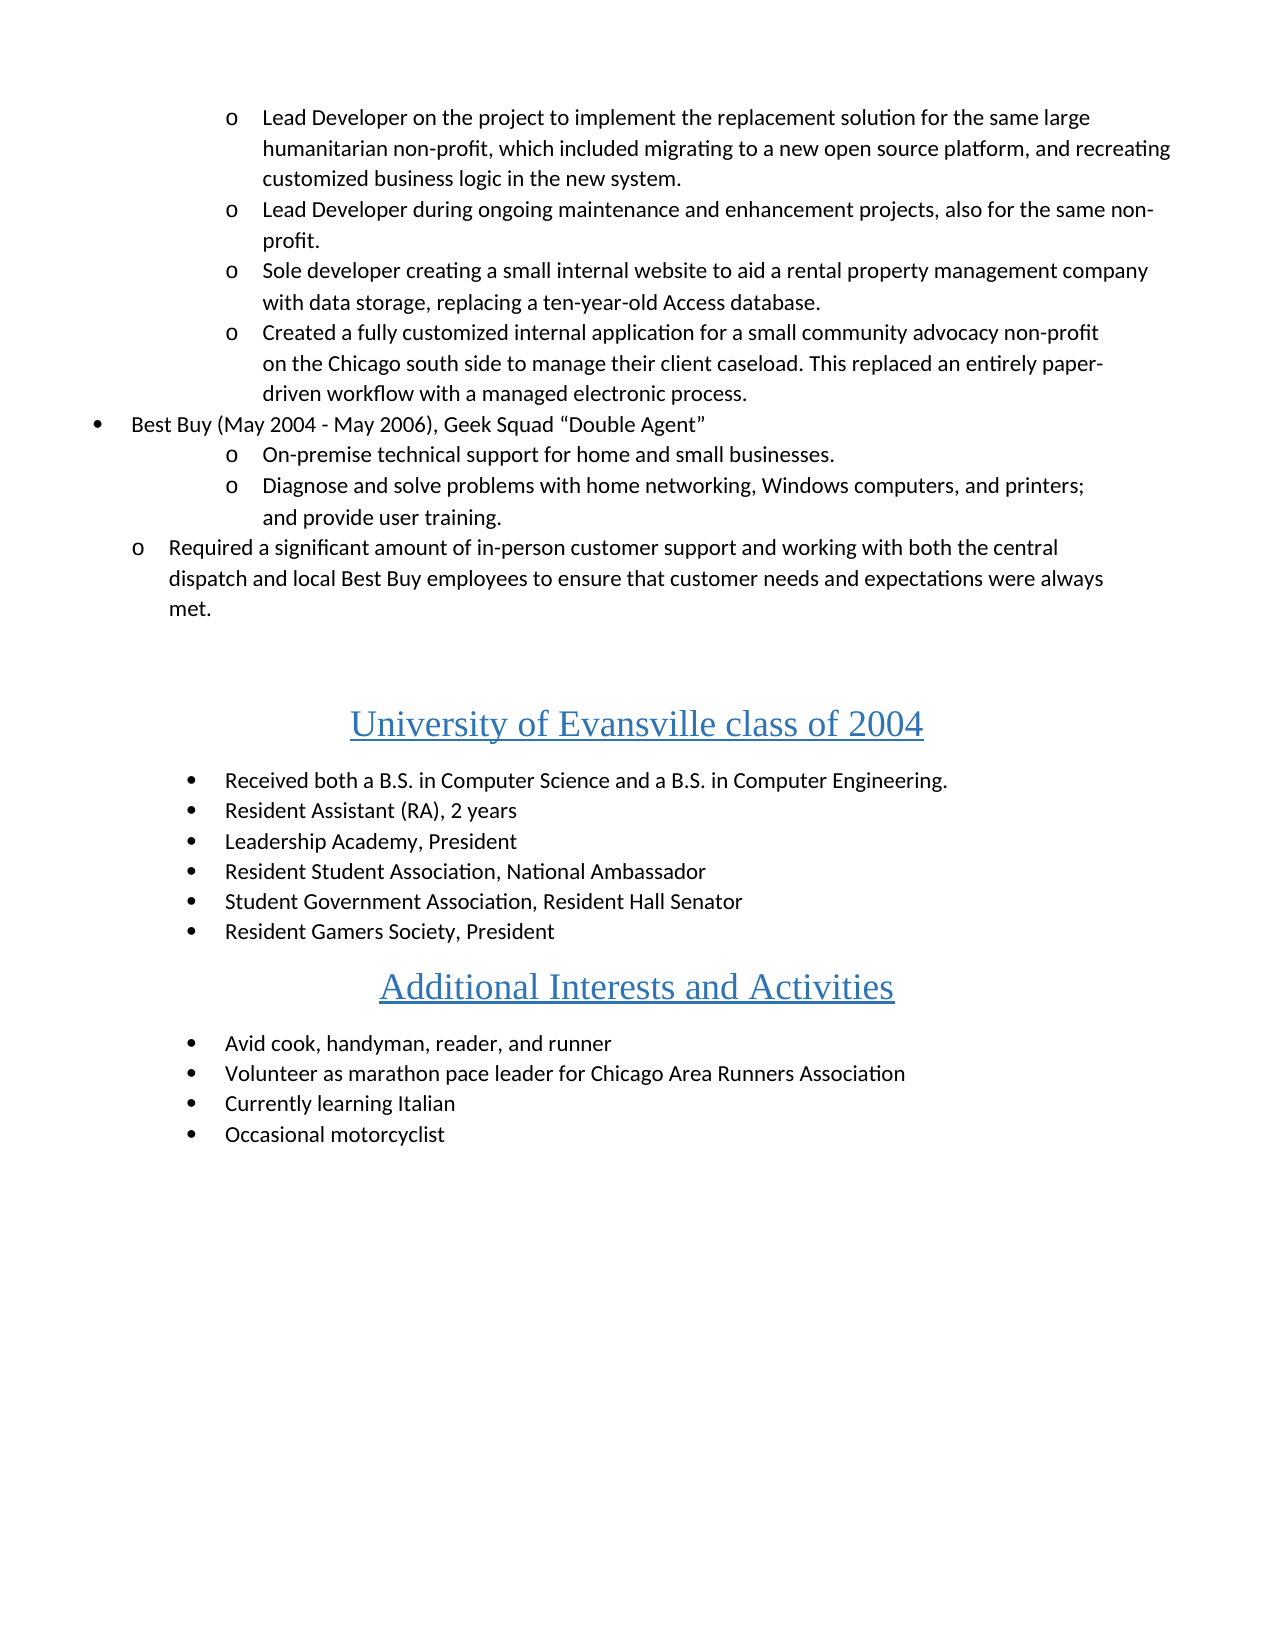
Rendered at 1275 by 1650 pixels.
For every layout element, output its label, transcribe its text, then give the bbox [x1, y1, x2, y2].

list Lead Developer on the project to implement the replacement solution for the same large humanitarian non-profit, which included migrating to a new open source platform, and recreating customized business logic in the new system. [225, 103, 1184, 193]
subtitle Additional Interests and Activities [89, 964, 1184, 1007]
list Lead Developer during ongoing maintenance and enhancement projects, also for the same non-profit. [225, 195, 1184, 254]
list Occasional motorcyclist [187, 1120, 1184, 1148]
list Currently learning Italian [187, 1089, 1184, 1117]
list Created a fully customized internal application for a small community advocacy non-profit on the Chicago south side to manage their client caseload. This replaced an entirely paper-driven workflow with a managed electronic process. [225, 318, 1106, 407]
list Best Buy (May 2004 - May 2006), Geek Squad “Double Agent” [94, 410, 1106, 438]
list Required a significant amount of in-person customer support and working with both the central dispatch and local Best Buy employees to ensure that customer needs and expectations were always met. [131, 533, 1106, 622]
list Volunteer as marathon pace leader for Chicago Area Runners Association [187, 1059, 1184, 1087]
list Avid cook, handyman, reader, and runner [187, 1029, 1184, 1057]
list Sole developer creating a small internal website to aid a rental property management company with data storage, replacing a ten-year-old Access database. [225, 256, 1184, 316]
list Student Government Association, Resident Hall Senator [187, 887, 1184, 915]
list On-premise technical support for home and small businesses. [225, 440, 1106, 469]
list Resident Gamers Society, President [187, 917, 1184, 946]
list Resident Student Association, National Ambassador [187, 857, 1184, 885]
list Leadership Academy, President [187, 827, 1184, 855]
subtitle University of Evansville class of 2004 [89, 702, 1184, 745]
list Resident Assistant (RA), 2 years [187, 797, 1184, 825]
list Diagnose and solve problems with home networking, Windows computers, and printers; and provide user training. [225, 471, 1106, 531]
list Received both a B.S. in Computer Science and a B.S. in Computer Engineering. [187, 766, 1184, 794]
